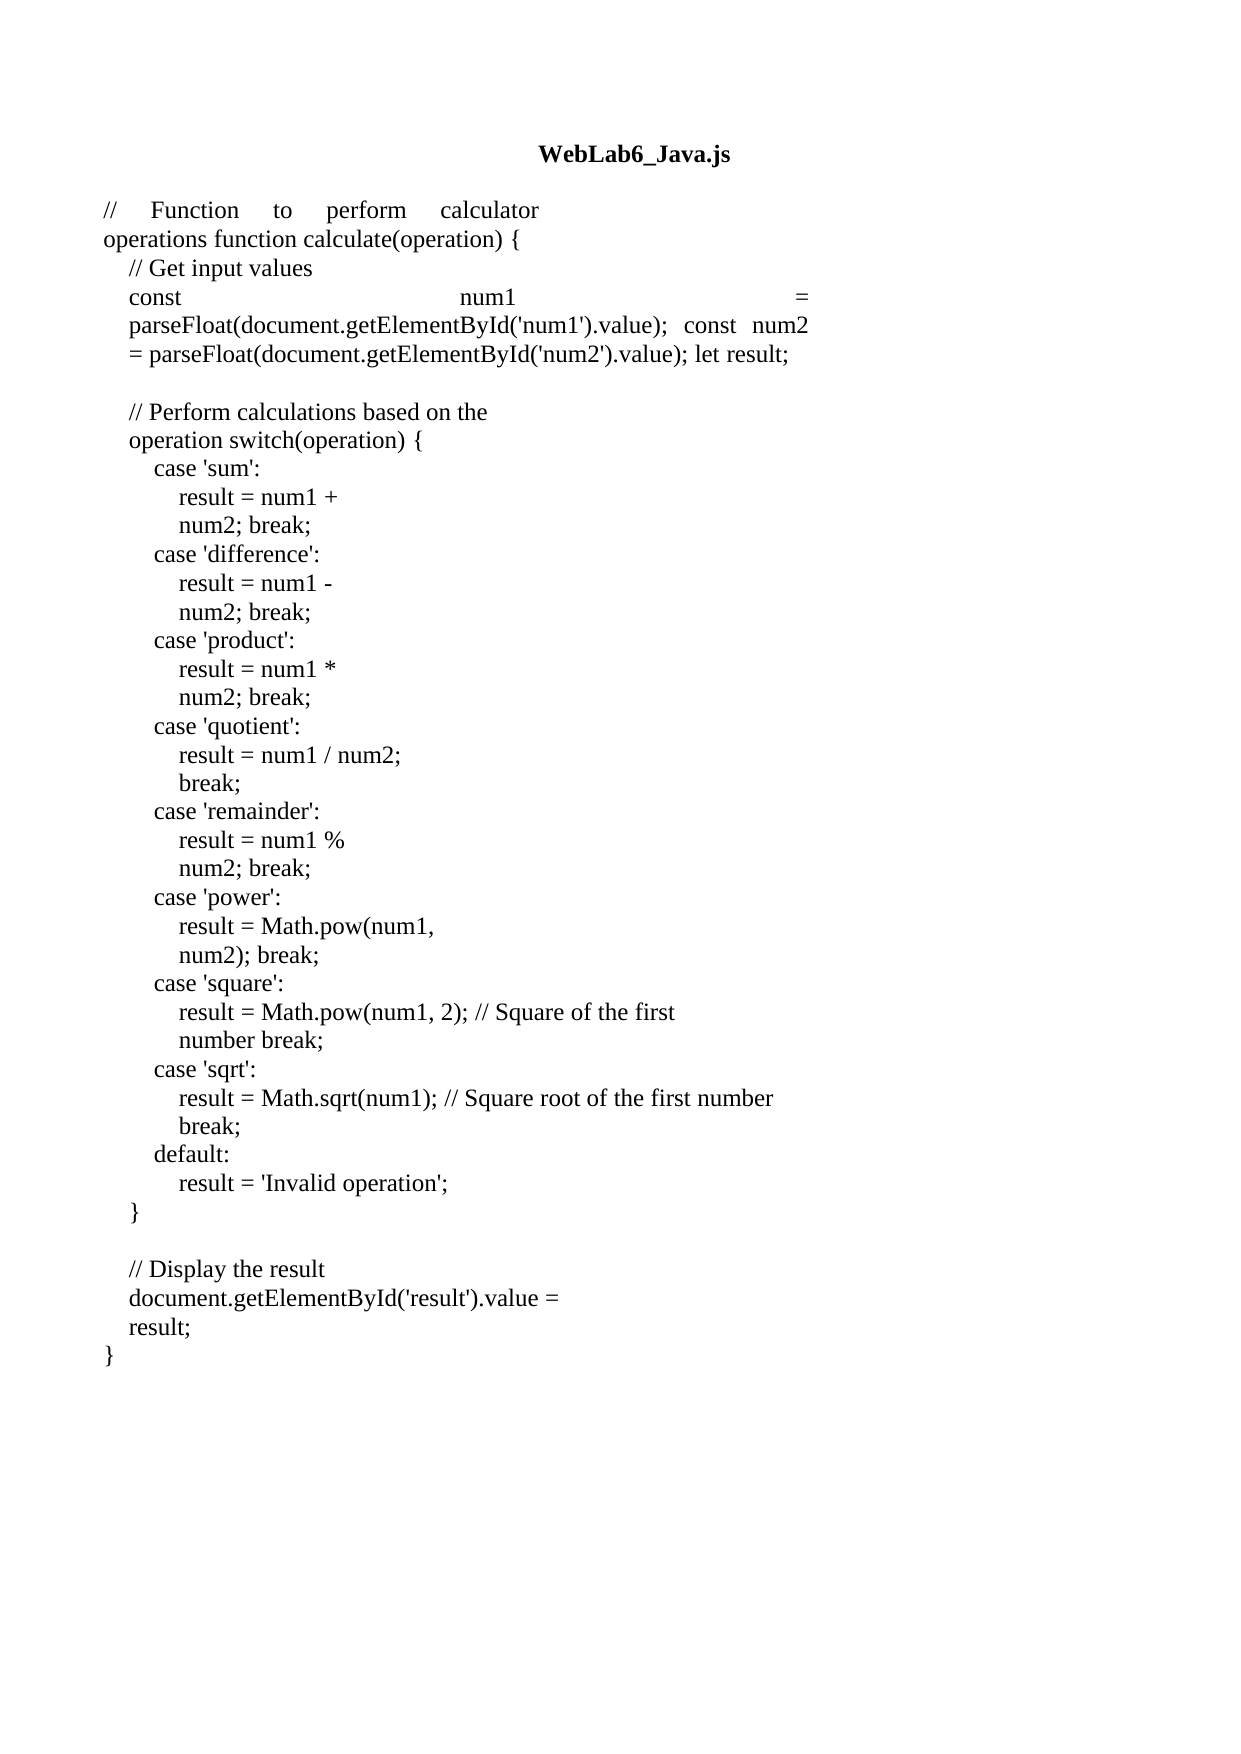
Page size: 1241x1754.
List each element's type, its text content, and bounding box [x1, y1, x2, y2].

text // Display the result document.getElementById('result').value = result; [128, 1254, 628, 1341]
text case 'power': [153, 883, 1180, 911]
text case 'sqrt': [153, 1054, 1180, 1083]
text result = num1 - num2; break; [178, 568, 402, 626]
text case 'sum': [153, 454, 1180, 483]
text result = Math.pow(num1, 2); // Square of the first number break; [178, 997, 756, 1054]
subtitle WebLab6_Java.js [414, 139, 854, 168]
text } [128, 1197, 1180, 1226]
text result = Math.pow(num1, num2); break; [178, 911, 513, 969]
text default: [153, 1140, 1180, 1168]
text result = Math.sqrt(num1); // Square root of the first number break; [178, 1083, 794, 1140]
text result = num1 * num2; break; [178, 654, 406, 711]
text const num1 = parseFloat(document.getElementById('num1').value); const num2 = parseFloat(document.getElementById('num2').value); let result; [128, 282, 809, 368]
text } [103, 1341, 1180, 1369]
text case 'remainder': [153, 797, 1180, 826]
text // Perform calculations based on the operation switch(operation) { [128, 397, 587, 454]
text result = num1 / num2; break; [178, 740, 402, 797]
text case 'square': [153, 969, 1180, 997]
text case 'quotient': [153, 711, 1180, 740]
text result = 'Invalid operation'; [178, 1168, 1180, 1197]
text // Get input values [128, 253, 1180, 282]
text case 'difference': [153, 540, 1180, 568]
text case 'product': [153, 626, 1180, 654]
text // Function to perform calculator operations function calculate(operation) { [103, 196, 539, 253]
text result = num1 + num2; break; [178, 483, 407, 539]
text result = num1 % num2; break; [178, 826, 414, 882]
